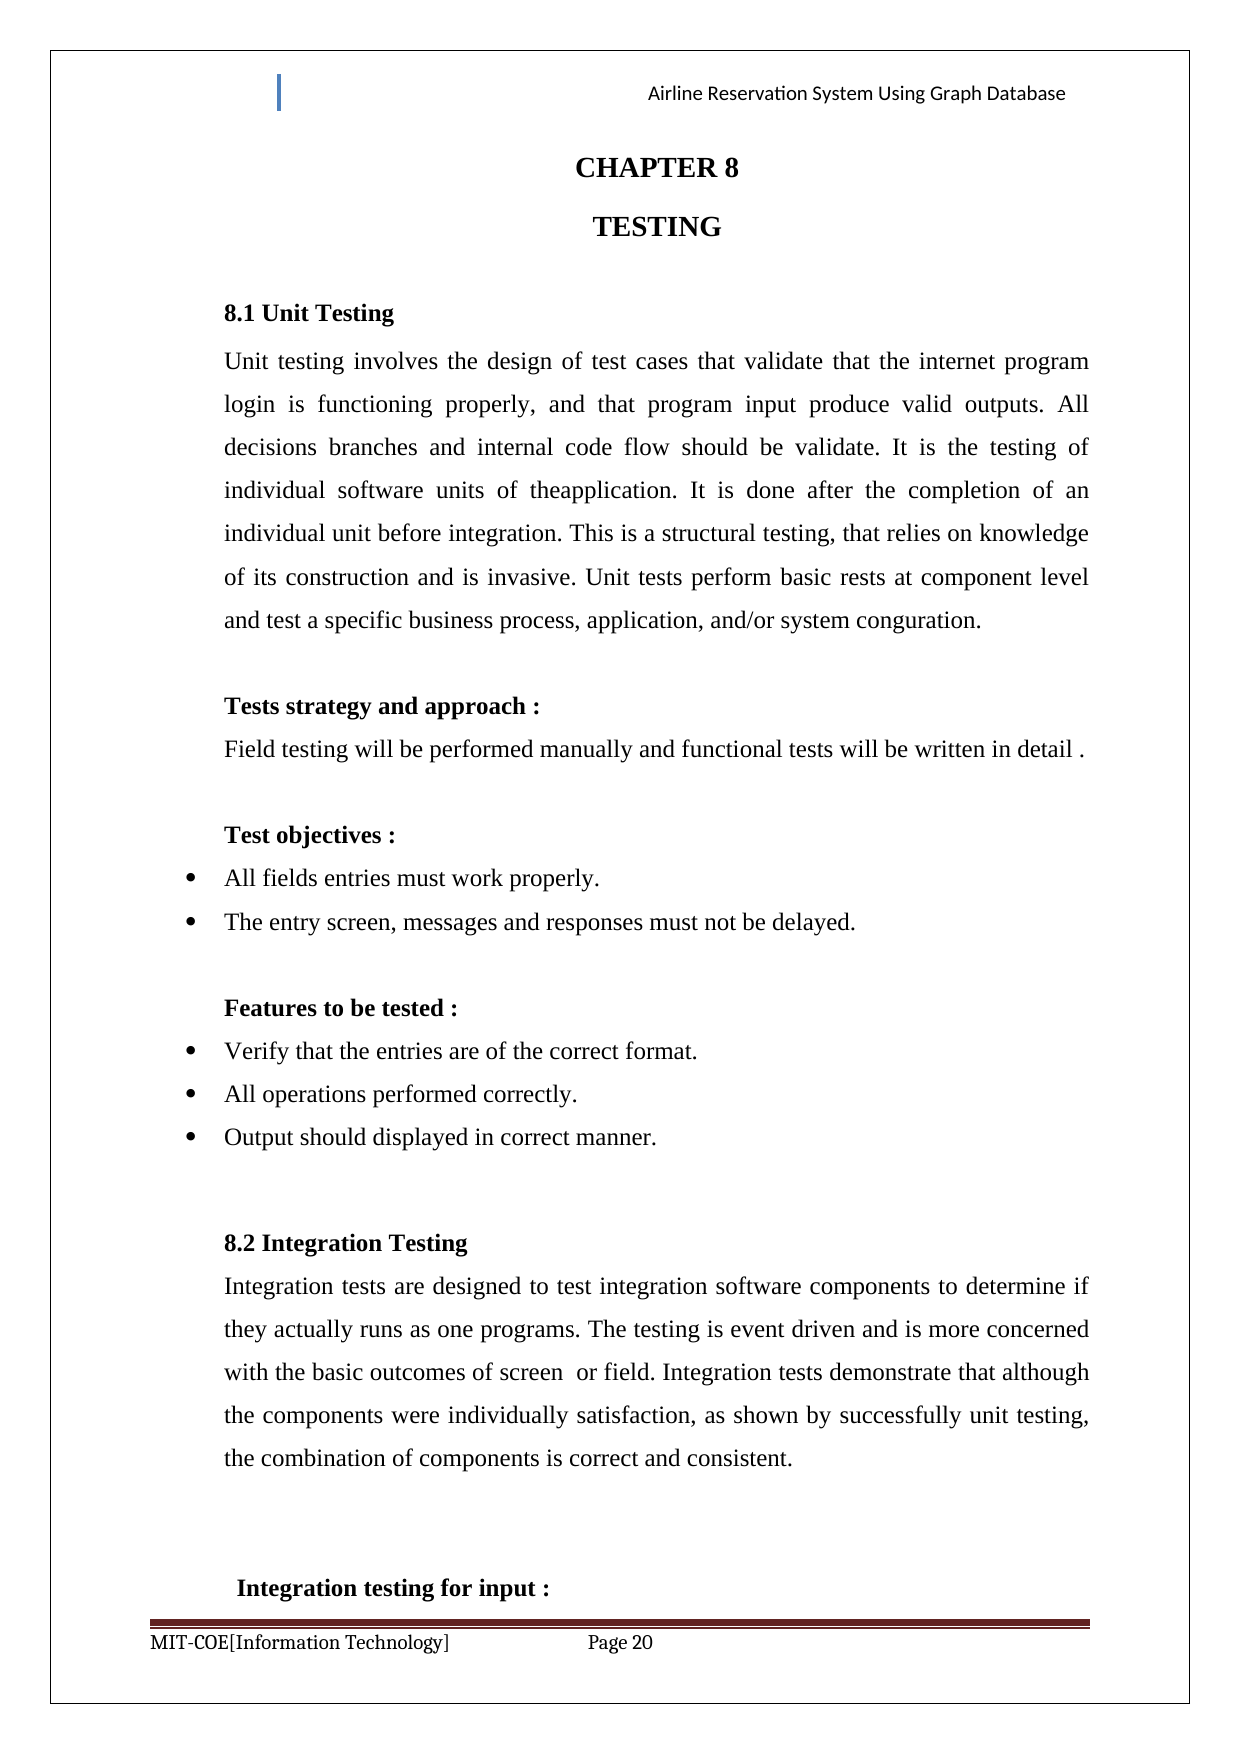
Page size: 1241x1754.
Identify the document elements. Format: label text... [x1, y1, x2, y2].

text CHAPTER 8 [224, 150, 1090, 183]
list The entry screen, messages and responses must not be delayed. [186, 907, 1090, 935]
text Integration testing for input : [224, 1573, 1090, 1602]
list All fields entries must work properly. [186, 863, 1090, 892]
list All operations performed correctly. [186, 1079, 1090, 1108]
text 8.2 Integration Testing [224, 1228, 1090, 1257]
text Features to be tested : [224, 993, 1090, 1022]
text Integration tests are designed to test integration software components to determine if they actually runs as one programs. The testing is event driven and is more concerned with the basic outcomes of screen or field. Integration tests demonstrate that although the components were individually satisfaction, as shown by successfully unit testing, the combination of components is correct and consistent. [224, 1271, 1090, 1472]
text TESTING [224, 217, 1090, 242]
list Output should displayed in correct manner. [186, 1122, 1090, 1151]
list Verify that the entries are of the correct format. [186, 1036, 1090, 1065]
text Tests strategy and approach : [224, 691, 1090, 720]
text 8.1 Unit Testing [224, 304, 1090, 325]
text Unit testing involves the design of test cases that validate that the internet program login is functioning properly, and that program input produce valid outputs. All decisions branches and internal code flow should be validate. It is the testing of individual software units of theapplication. It is done after the completion of an individual unit before integration. This is a structural testing, that relies on knowledge of its construction and is invasive. Unit tests perform basic rests at component level and test a specific business process, application, and/or system conguration. [224, 346, 1090, 633]
text Field testing will be performed manually and functional tests will be written in detail . [224, 734, 1090, 763]
text Test objectives : [224, 820, 1090, 849]
